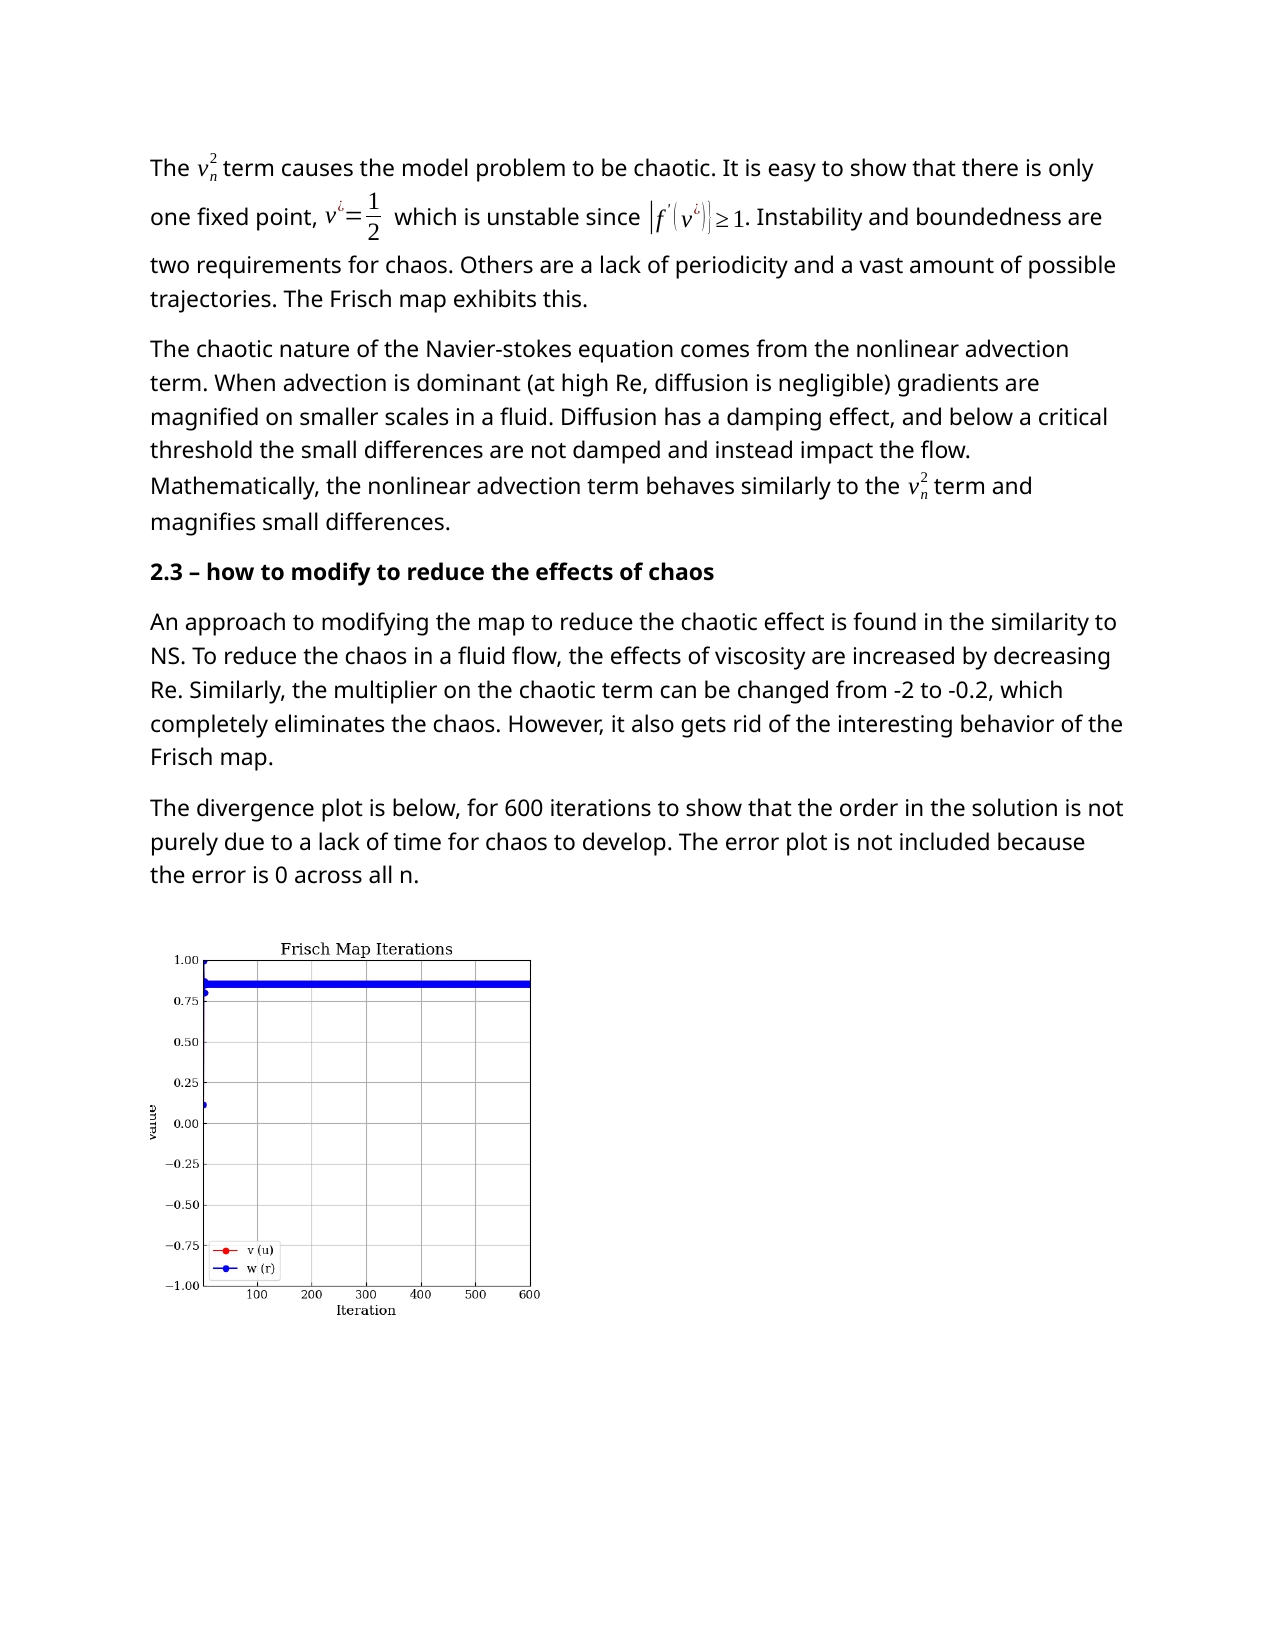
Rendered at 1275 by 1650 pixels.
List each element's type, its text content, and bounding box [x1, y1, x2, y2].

text The chaotic nature of the Navier-stokes equation comes from the nonlinear advection term. When advection is dominant (at high Re, diffusion is negligible) gradients are magnified on smaller scales in a fluid. Diffusion has a damping effect, and below a critical threshold the small differences are not damped and instead impact the flow. Mathematically, the nonlinear advection term behaves similarly to the term and magnifies small differences. [150, 333, 1125, 537]
text The term causes the model problem to be chaotic. It is easy to show that there is only one fixed point, which is unstable since . Instability and boundedness are two requirements for chaos. Others are a lack of periodicity and a vast amount of possible trajectories. The Frisch map exhibits this. [150, 150, 1125, 314]
text An approach to modifying the map to reduce the chaotic effect is found in the similarity to NS. To reduce the chaos in a fluid flow, the effects of viscosity are increased by decreasing Re. Similarly, the multiplier on the chaotic term can be changed from -2 to -0.2, which completely eliminates the chaos. However, it also gets rid of the interesting behavior of the Frisch map. [150, 606, 1125, 772]
picture [150, 909, 572, 1332]
text The divergence plot is below, for 600 iterations to show that the order in the solution is not purely due to a lack of time for chaos to develop. The error plot is not included because the error is 0 across all n. [150, 792, 1125, 890]
text 2.3 – how to modify to reduce the effects of chaos [150, 556, 1125, 587]
